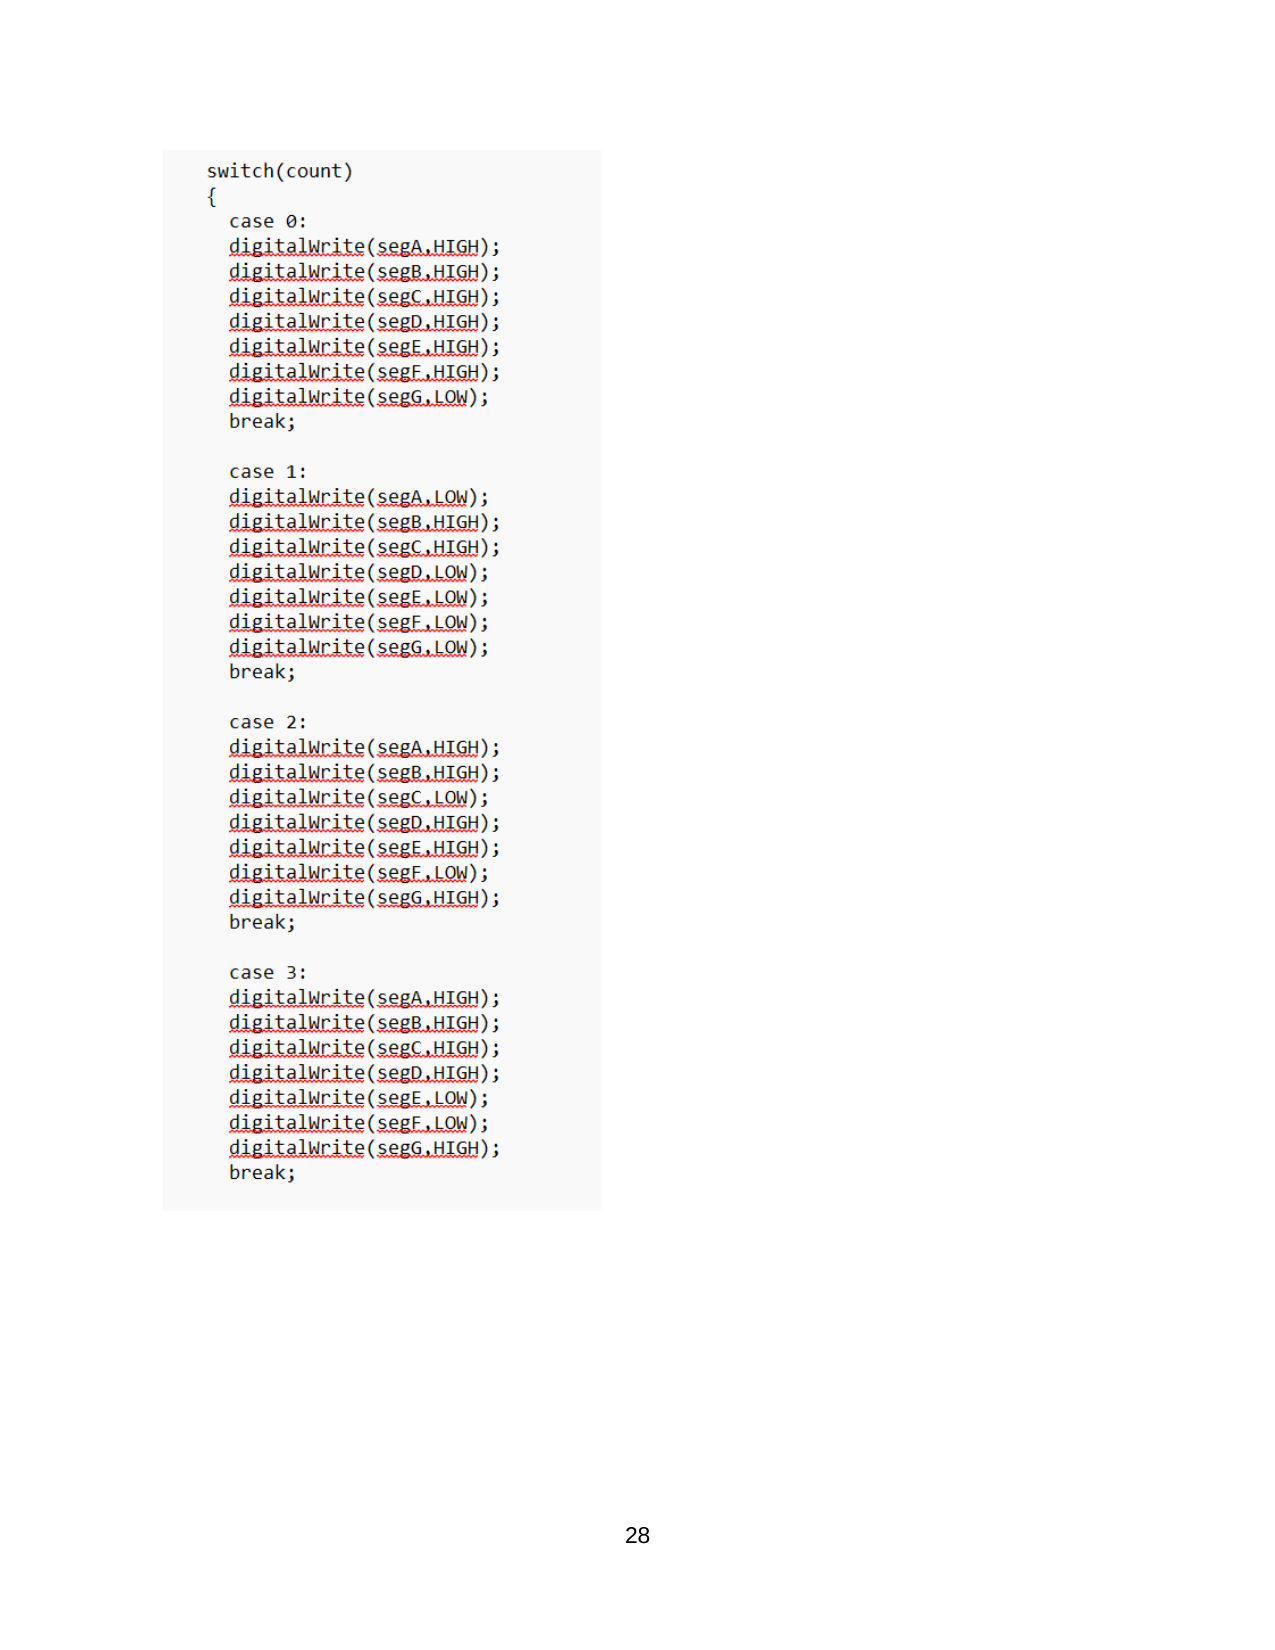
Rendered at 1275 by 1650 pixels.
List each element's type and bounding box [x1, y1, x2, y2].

picture [162, 150, 602, 1211]
